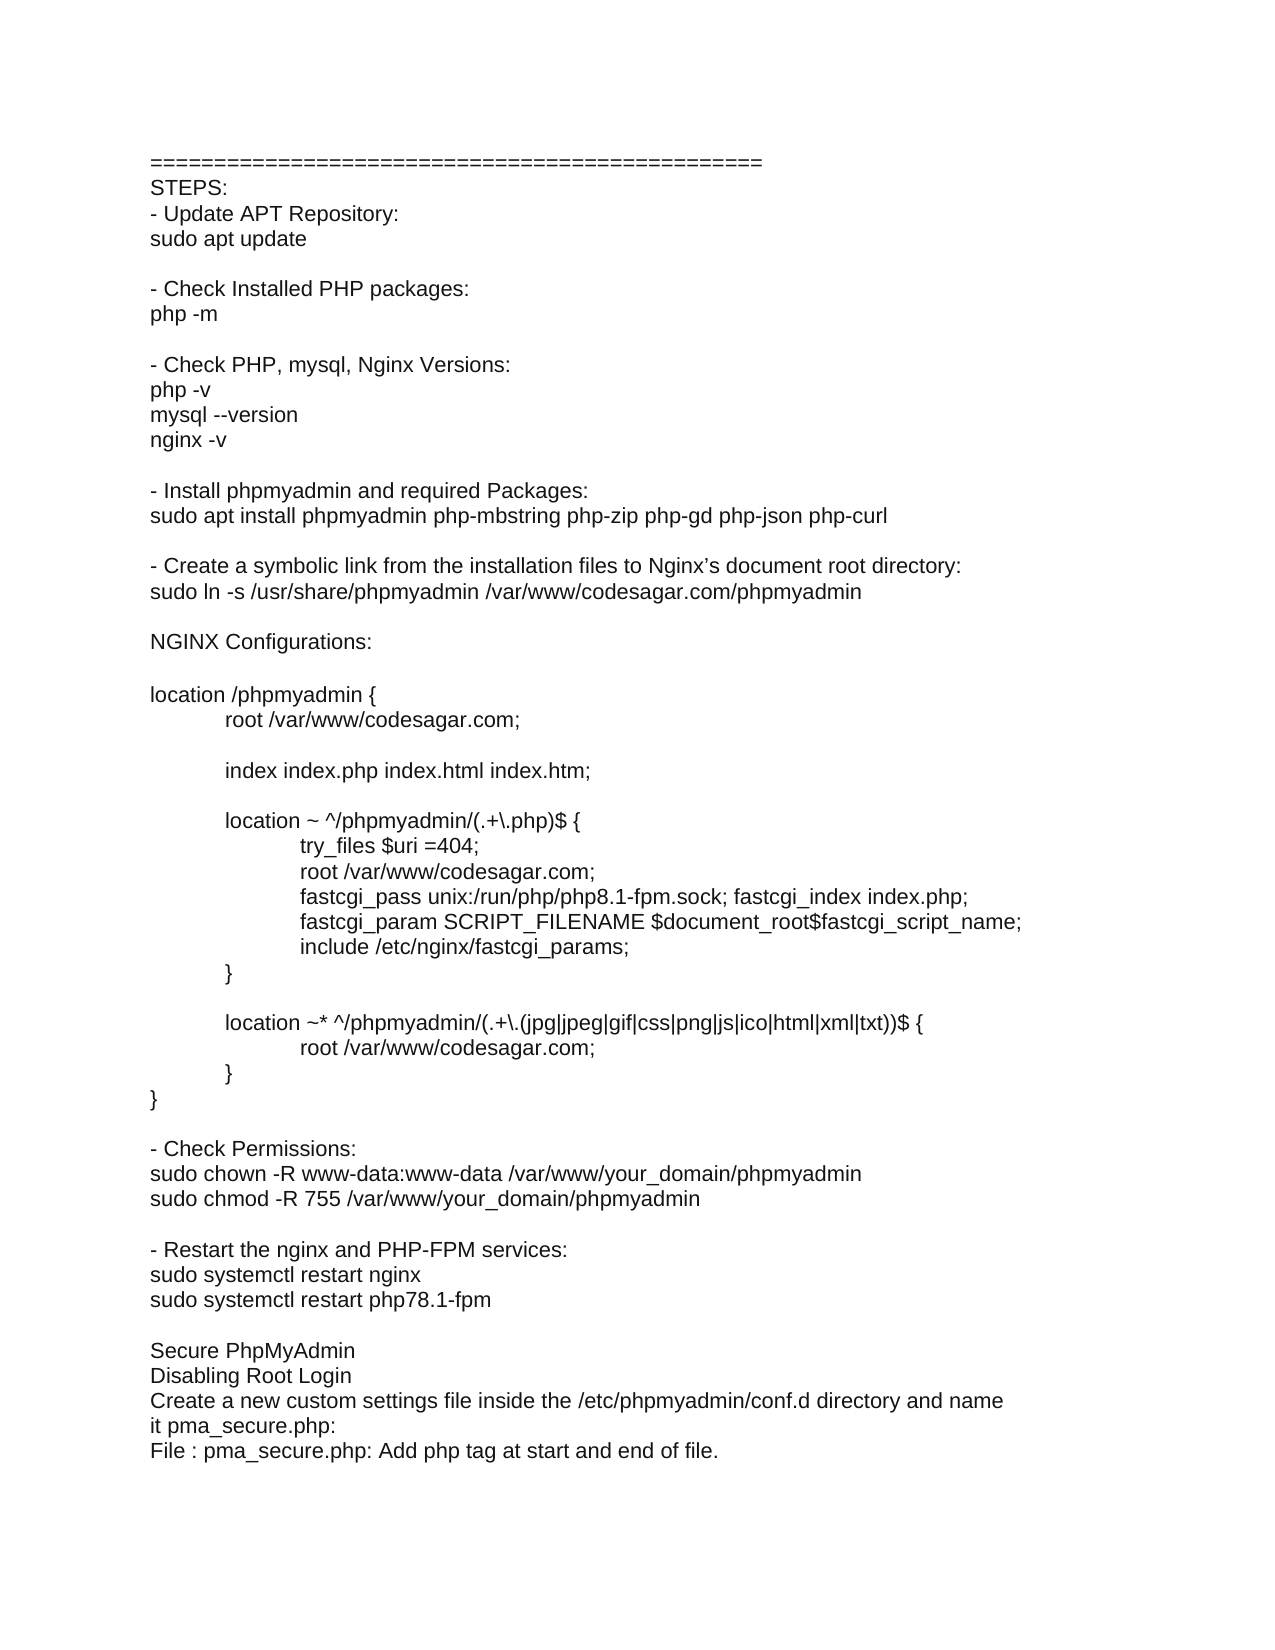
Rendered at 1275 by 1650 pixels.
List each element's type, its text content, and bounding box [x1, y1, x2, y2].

text - Check Installed PHP packages: [150, 276, 1125, 301]
text sudo apt install phpmyadmin php-mbstring php-zip php-gd php-json php-curl [150, 503, 1125, 528]
text location ~* ^/phpmyadmin/(.+\.(jpg|jpeg|gif|css|png|js|ico|html|xml|txt))$ { [150, 1010, 1125, 1035]
text - Check Permissions: [150, 1136, 1125, 1161]
text - Restart the nginx and PHP-FPM services: [150, 1237, 1125, 1262]
text - Create a symbolic link from the installation files to Nginx’s document root directory: [150, 553, 1125, 578]
text STEPS: [150, 175, 1125, 200]
text php -v [150, 377, 1125, 402]
text mysql --version [150, 402, 1125, 427]
text } [225, 1060, 1125, 1086]
text sudo systemctl restart nginx [150, 1262, 1125, 1287]
text } [150, 1086, 1125, 1111]
text nginx -v [150, 427, 1125, 452]
text root /var/www/codesagar.com; [225, 1035, 1125, 1060]
text Secure PhpMyAdmin [150, 1338, 1125, 1363]
text sudo chmod -R 755 /var/www/your_domain/phpmyadmin [150, 1186, 1125, 1212]
text try_files $uri =404; [225, 833, 1125, 859]
text fastcgi_param SCRIPT_FILENAME $document_root$fastcgi_script_name; [225, 909, 1125, 934]
text } [150, 959, 1125, 985]
text location /phpmyadmin { [150, 682, 1125, 707]
text root /var/www/codesagar.com; [150, 707, 1125, 733]
text sudo chown -R www-data:www-data /var/www/your_domain/phpmyadmin [150, 1161, 1125, 1186]
text root /var/www/codesagar.com; [300, 859, 1125, 884]
text php -m [150, 301, 1125, 326]
text File : pma_secure.php: Add php tag at start and end of file. [150, 1438, 1125, 1464]
text NGINX Configurations: [150, 629, 1125, 654]
text ================================================ [150, 150, 1125, 175]
text - Update APT Repository: [150, 200, 1125, 226]
text index index.php index.html index.htm; [150, 758, 1125, 783]
text sudo apt update [150, 226, 1125, 251]
text include /etc/nginx/fastcgi_params; [225, 934, 1125, 959]
text - Install phpmyadmin and required Packages: [150, 478, 1125, 503]
text Create a new custom settings file inside the /etc/phpmyadmin/conf.d directory and name it pma_secure.php: [150, 1388, 1125, 1438]
text location ~ ^/phpmyadmin/(.+\.php)$ { [150, 808, 1125, 833]
text Disabling Root Login [150, 1363, 1125, 1388]
text sudo systemctl restart php78.1-fpm [150, 1287, 1125, 1312]
text sudo ln -s /usr/share/phpmyadmin /var/www/codesagar.com/phpmyadmin [150, 578, 1125, 604]
text fastcgi_pass unix:/run/php/php8.1-fpm.sock; fastcgi_index index.php; [300, 884, 1125, 909]
text - Check PHP, mysql, Nginx Versions: [150, 352, 1125, 377]
